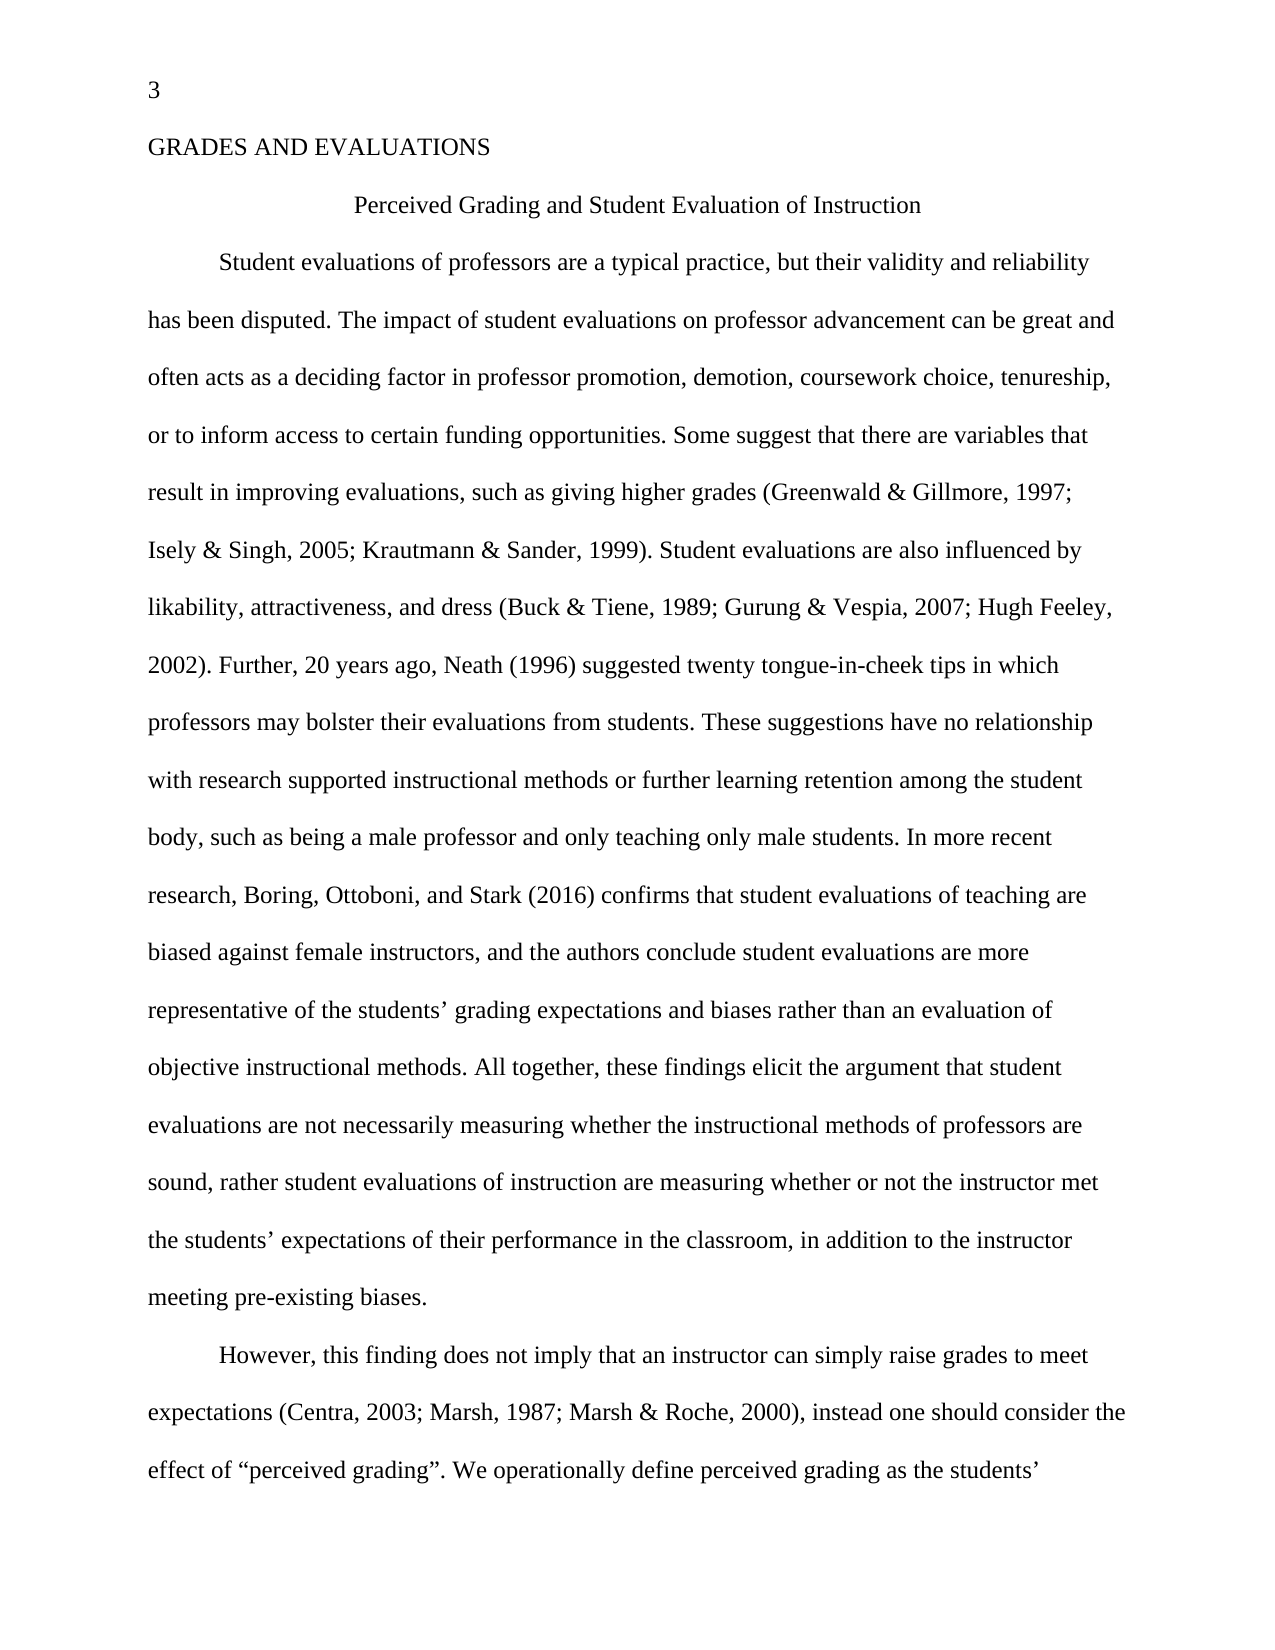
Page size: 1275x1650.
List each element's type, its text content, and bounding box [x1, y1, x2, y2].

text Student evaluations of professors are a typical practice, but their validity and reliability has been disputed. The impact of student evaluations on professor advancement can be great and often acts as a deciding factor in professor promotion, demotion, coursework choice, tenureship, or to inform access to certain funding opportunities. Some suggest that there are variables that result in improving evaluations, such as giving higher grades (Greenwald & Gillmore, 1997; Isely & Singh, 2005; Krautmann & Sander, 1999). Student evaluations are also influenced by likability, attractiveness, and dress (Buck & Tiene, 1989; Gurung & Vespia, 2007; Hugh Feeley, 2002). Further, 20 years ago, Neath (1996) suggested twenty tongue-in-cheek tips in which professors may bolster their evaluations from students. These suggestions have no relationship with research supported instructional methods or further learning retention among the student body, such as being a male professor and only teaching only male students. In more recent research, Boring, Ottoboni, and Stark (2016) confirms that student evaluations of teaching are biased against female instructors, and the authors conclude student evaluations are more representative of the students’ grading expectations and biases rather than an evaluation of objective instructional methods. All together, these findings elicit the argument that student evaluations are not necessarily measuring whether the instructional methods of professors are sound, rather student evaluations of instruction are measuring whether or not the instructor met the students’ expectations of their performance in the classroom, in addition to the instructor meeting pre-existing biases. [148, 247, 1127, 1311]
title Perceived Grading and Student Evaluation of Instruction [148, 190, 1127, 219]
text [148, 1340, 1127, 1484]
